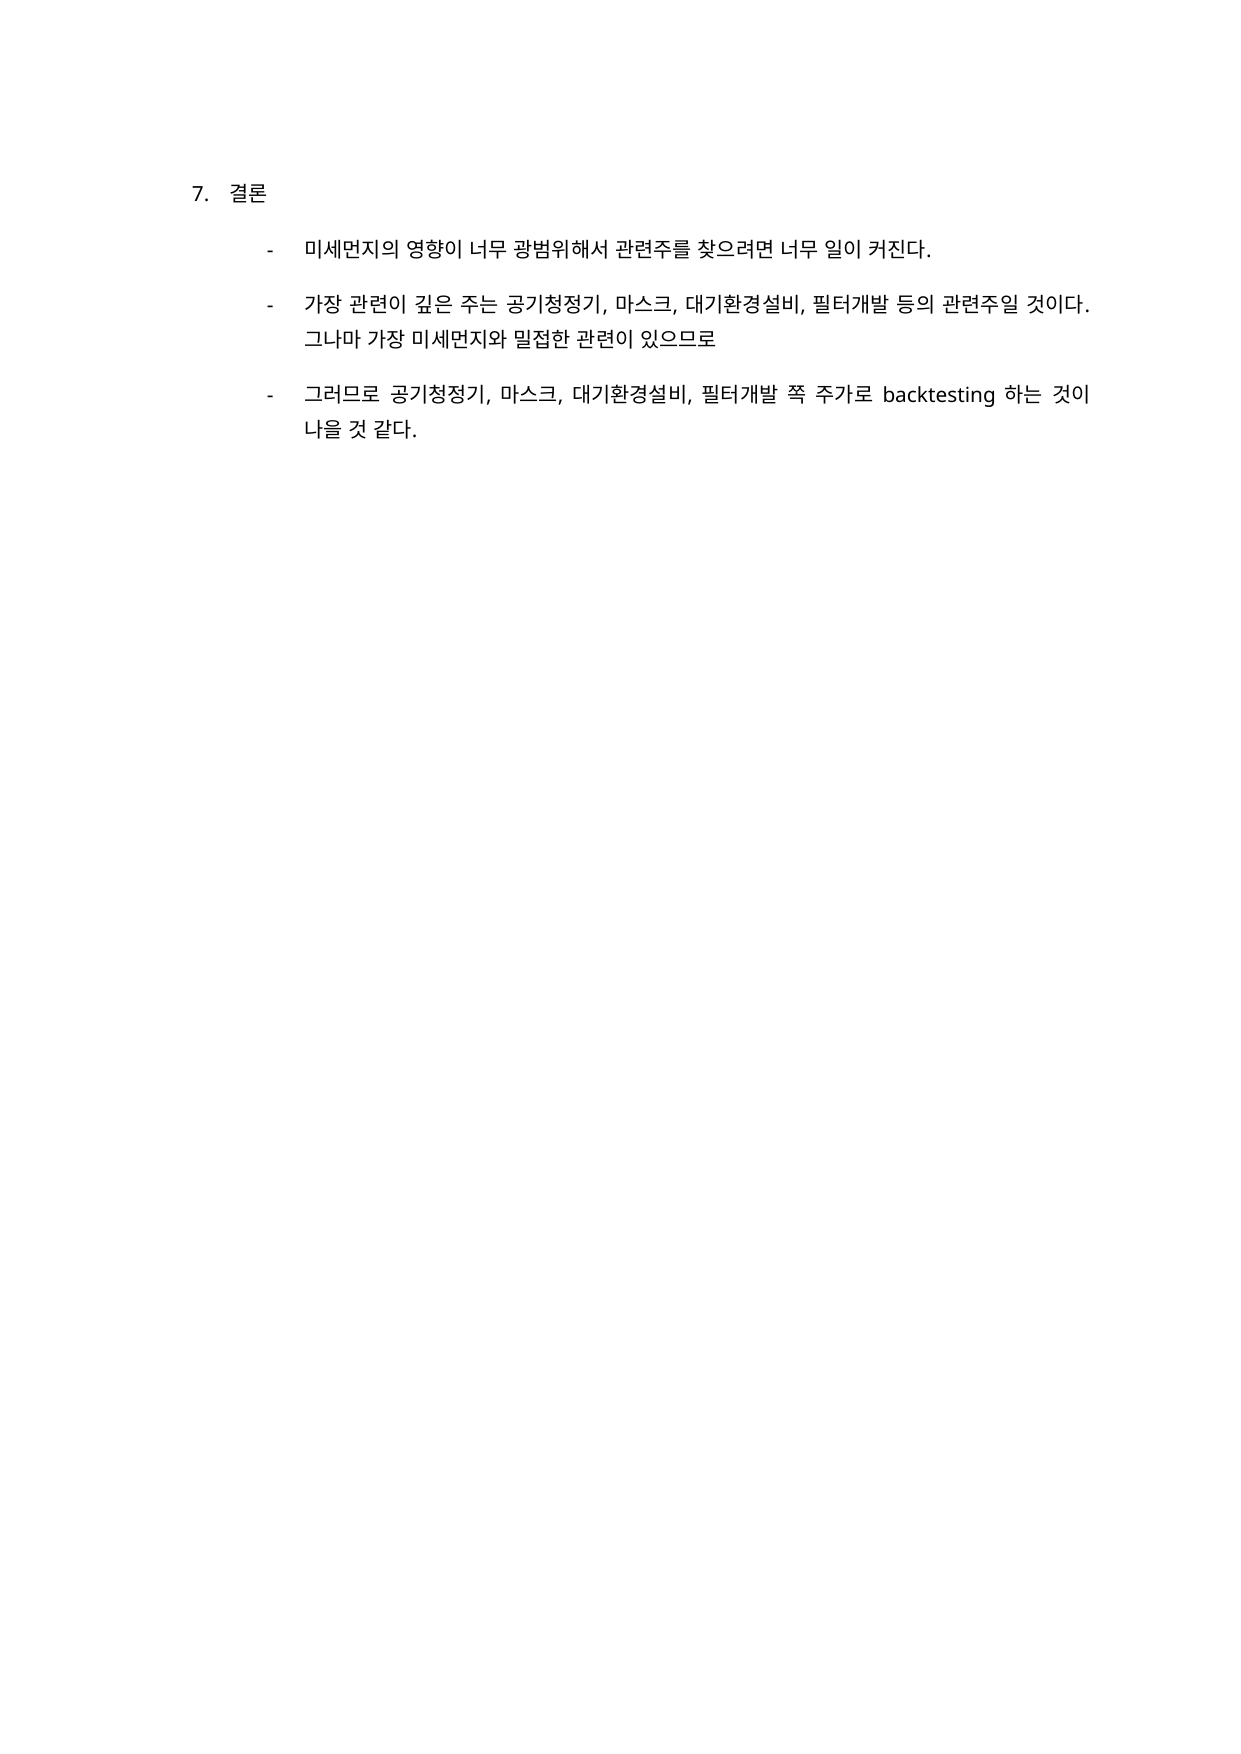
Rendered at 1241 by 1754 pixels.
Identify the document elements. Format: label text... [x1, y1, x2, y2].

list 결론 [192, 177, 1090, 207]
list 그러므로 공기청정기, 마스크, 대기환경설비, 필터개발 쪽 주가로 backtesting 하는 것이 나을 것 같다. [267, 379, 1090, 444]
list 미세먼지의 영향이 너무 광범위해서 관련주를 찾으려면 너무 일이 커진다. [267, 233, 1090, 263]
list 가장 관련이 깊은 주는 공기청정기, 마스크, 대기환경설비, 필터개발 등의 관련주일 것이다. 그나마 가장 미세먼지와 밀접한 관련이 있으므로 [267, 288, 1090, 353]
